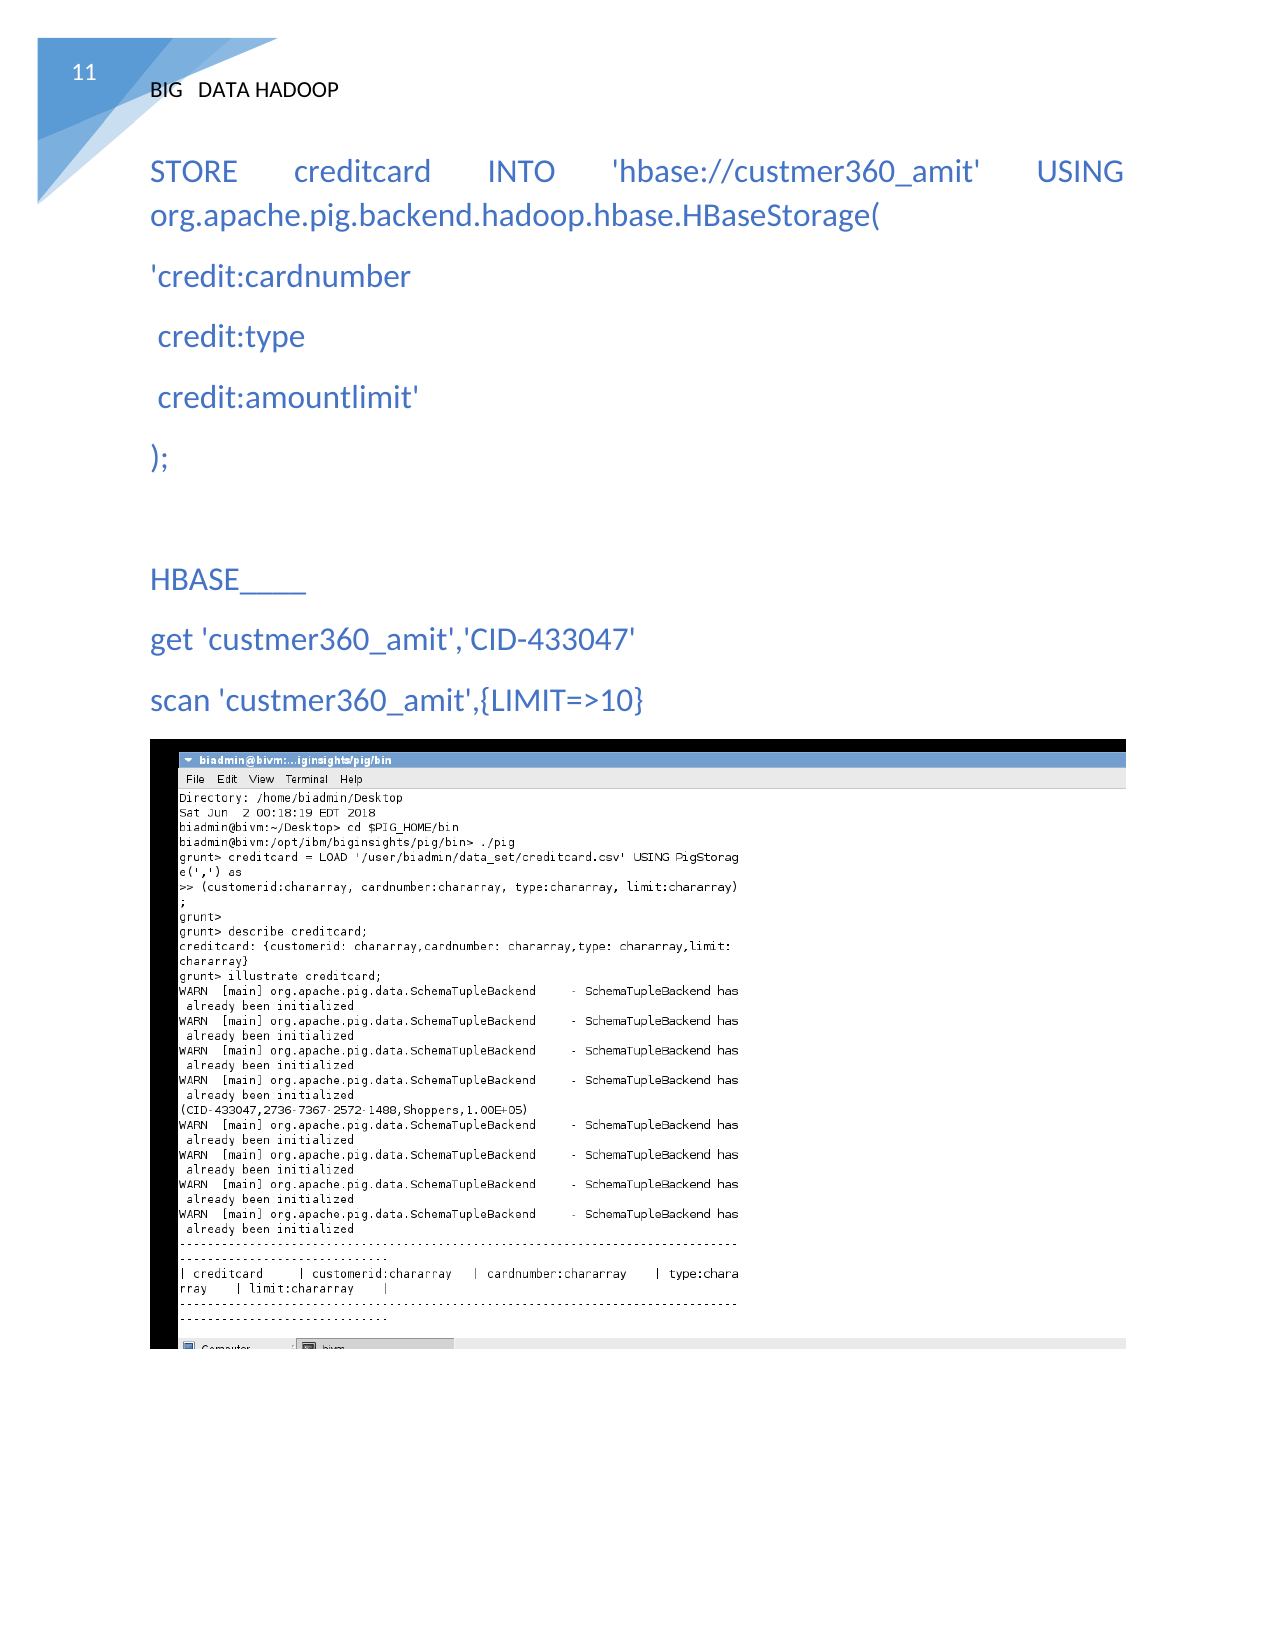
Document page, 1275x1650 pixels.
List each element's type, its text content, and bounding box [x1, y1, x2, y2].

picture [37, 37, 279, 206]
text HBASE____ [150, 558, 1125, 598]
text get 'custmer360_amit','CID-433047' [150, 618, 1125, 659]
text credit:amountlimit' [150, 376, 1125, 417]
text 'credit:cardnumber [150, 254, 1125, 295]
text credit:type [150, 315, 1125, 356]
text scan 'custmer360_amit',{LIMIT=>10} [150, 679, 1125, 720]
text STORE creditcard INTO 'hbase://custmer360_amit' USING org.apache.pig.backend.hadoop.hbase.HBaseStorage( [150, 150, 1125, 235]
picture [150, 739, 1126, 1349]
text ); [150, 436, 1125, 477]
